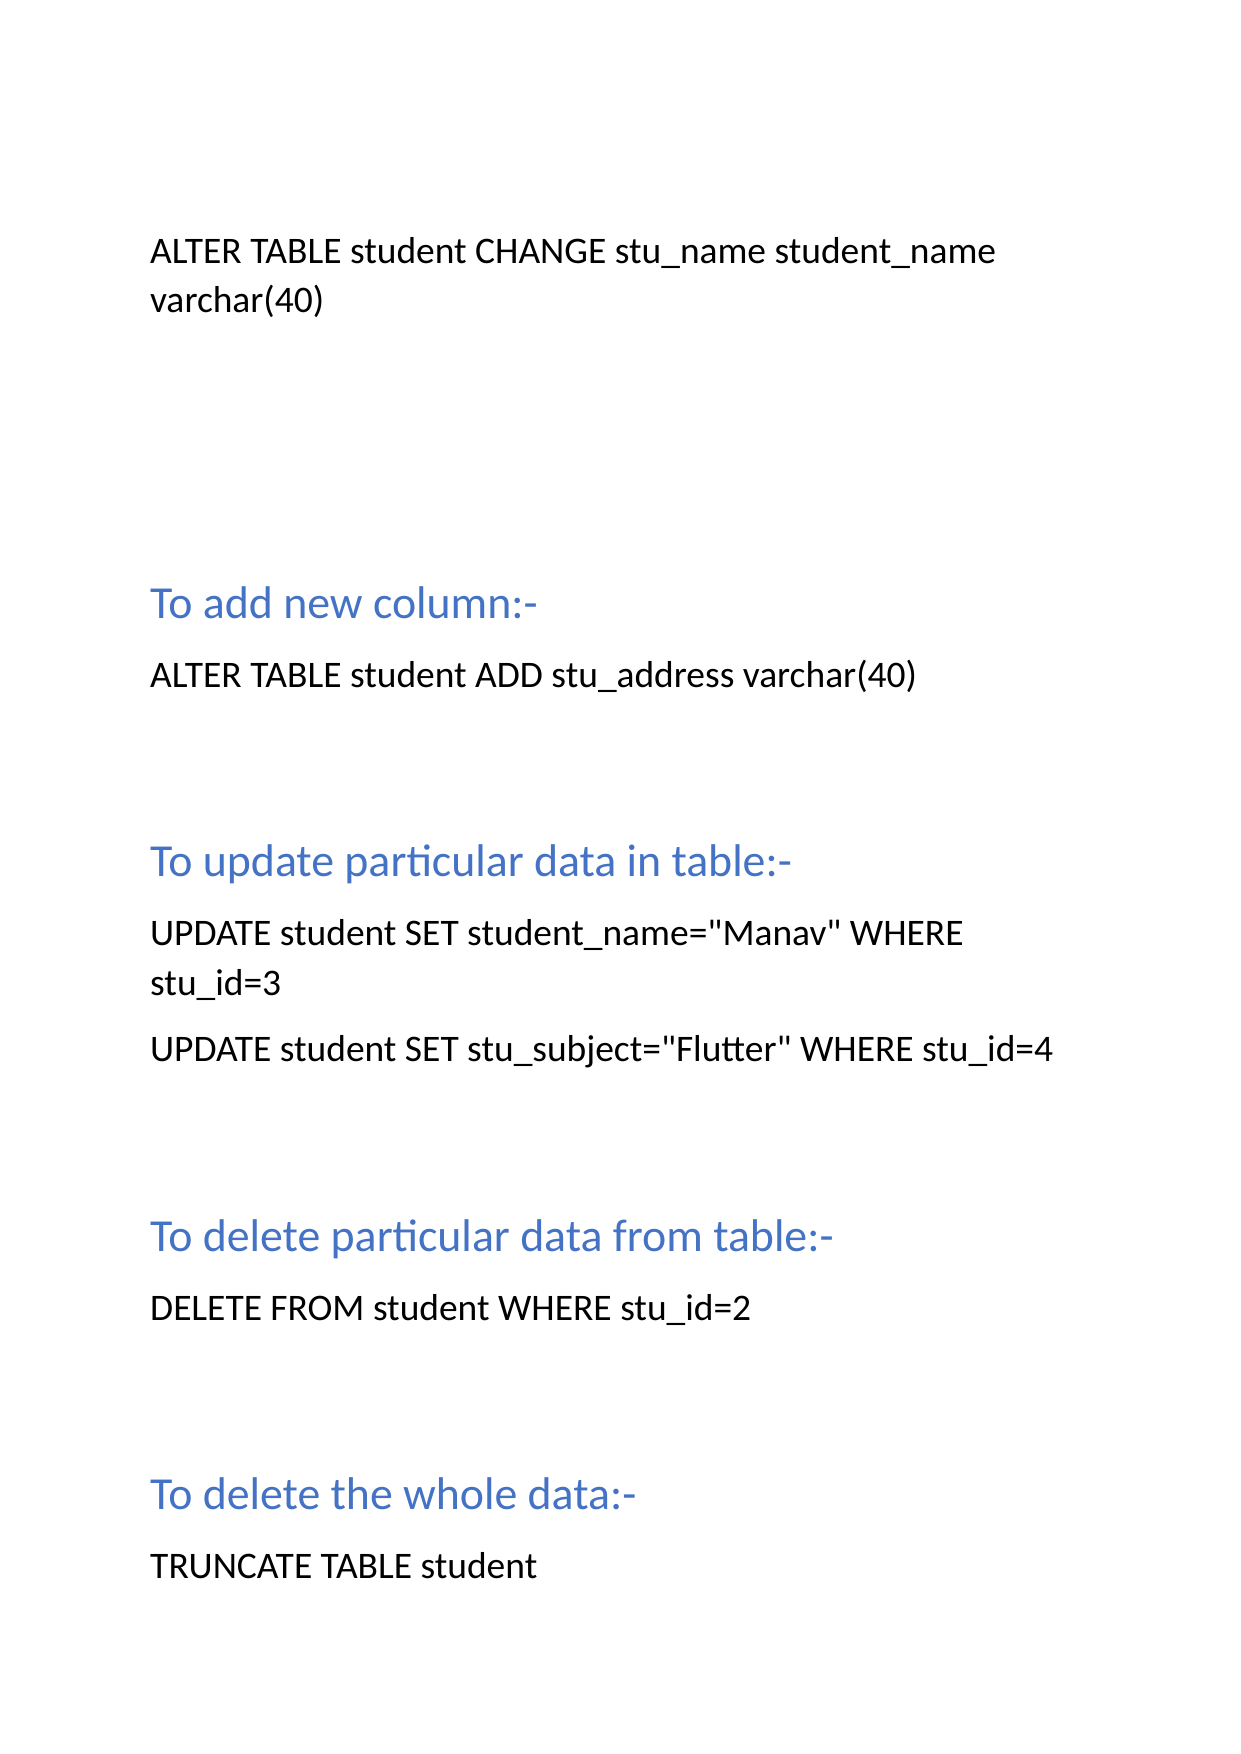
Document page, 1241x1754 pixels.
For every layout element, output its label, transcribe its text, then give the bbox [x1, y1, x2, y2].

text To update particular data in table:- [150, 832, 1090, 888]
text ALTER TABLE student CHANGE stu_name student_name varchar(40) [150, 227, 1090, 322]
text UPDATE student SET stu_subject="Flutter" WHERE stu_id=4 [150, 1025, 1090, 1071]
text To delete the whole data:- [150, 1465, 1090, 1521]
text To add new column:- [150, 574, 1090, 629]
text UPDATE student SET student_name="Manav" WHERE stu_id=3 [150, 909, 1090, 1004]
text TRUNCATE TABLE student [150, 1542, 1090, 1588]
text DELETE FROM student WHERE stu_id=2 [150, 1283, 1090, 1329]
text To delete particular data from table:- [150, 1207, 1090, 1262]
text ALTER TABLE student ADD stu_address varchar(40) [150, 651, 1090, 696]
